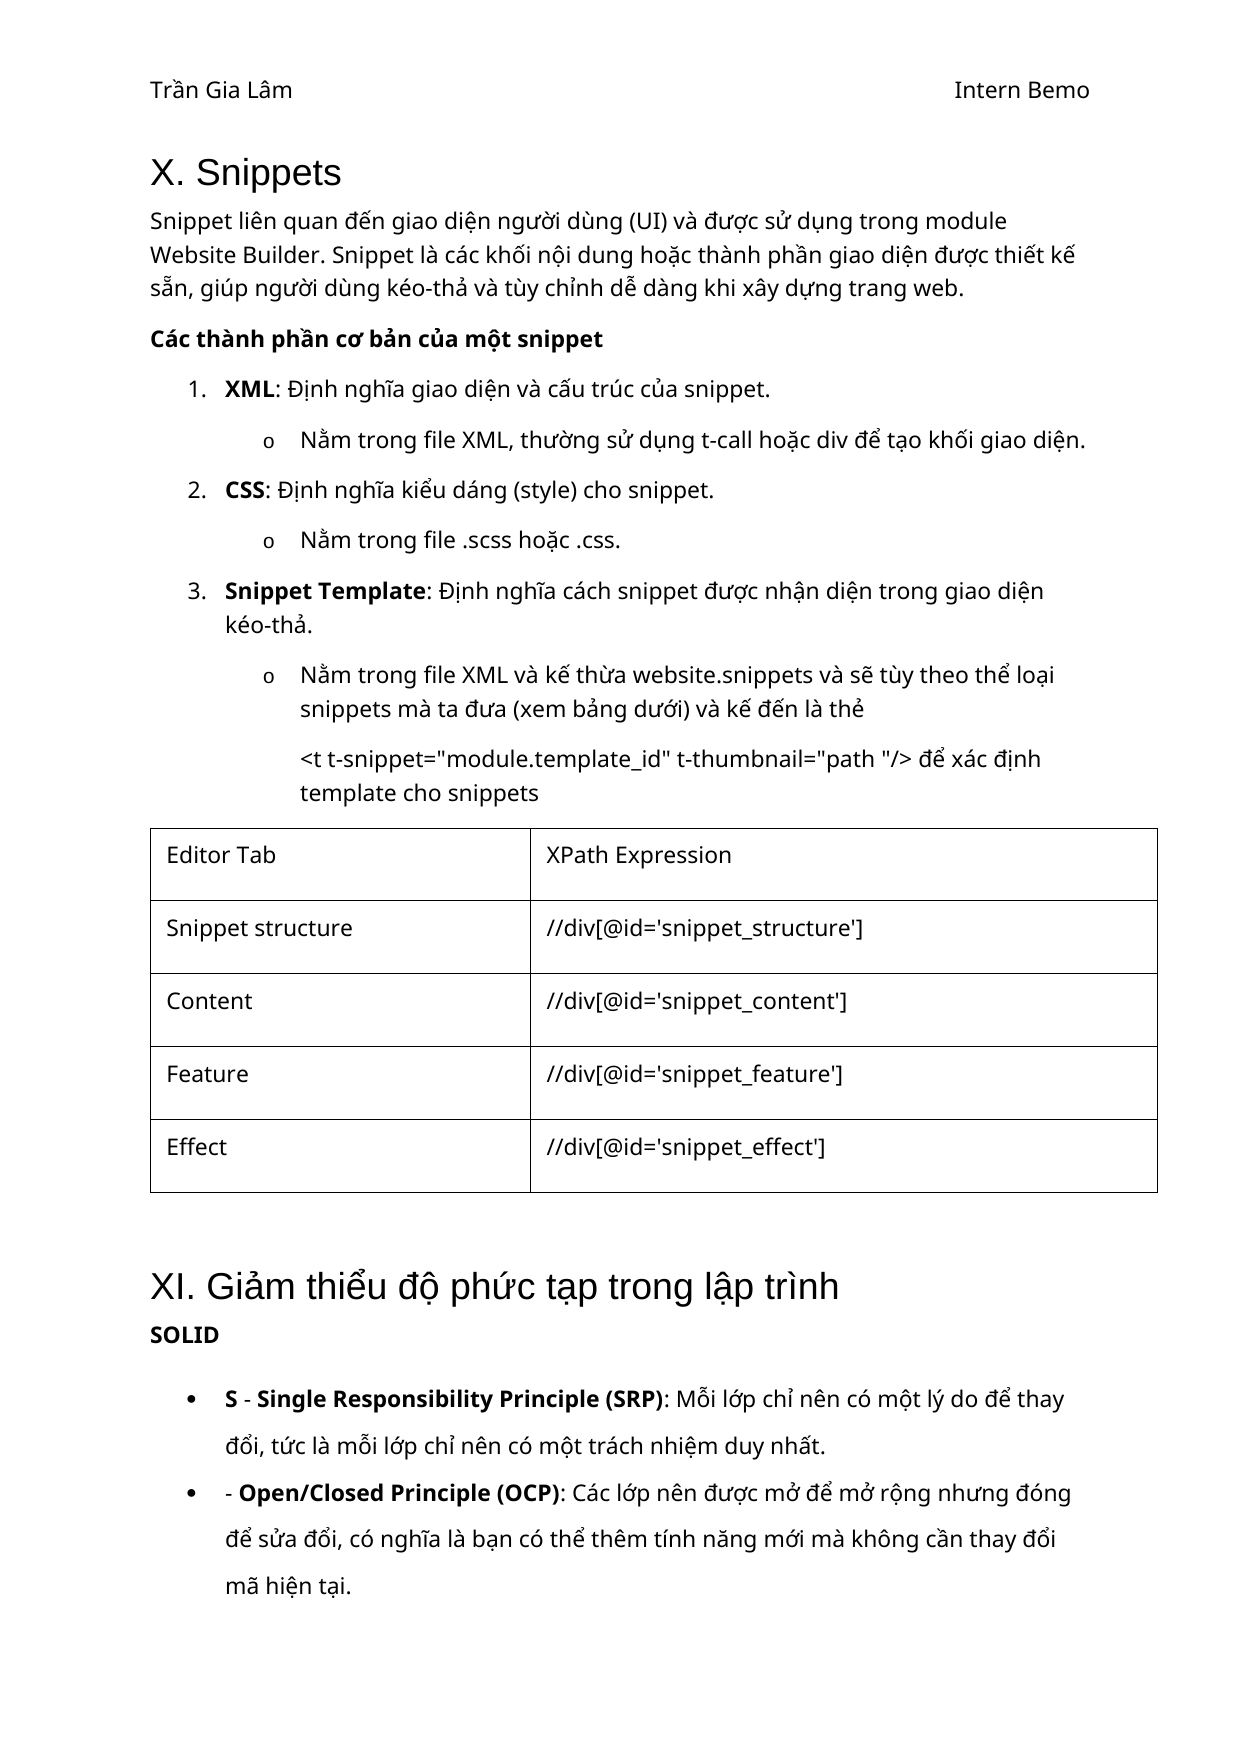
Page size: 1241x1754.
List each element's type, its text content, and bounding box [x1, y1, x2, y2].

list Nằm trong file .scss hoặc .css. [262, 524, 1090, 556]
table_cell Feature [151, 1047, 530, 1119]
table_header XPath Expression [531, 829, 1157, 900]
table_cell Effect [151, 1120, 530, 1192]
list Nằm trong file XML, thường sử dụng t-call hoặc div để tạo khối giao diện. [262, 424, 1090, 455]
subtitle X. Snippets [150, 150, 1090, 193]
table_cell Content [151, 974, 530, 1046]
table_cell //div[@id='snippet_content'] [531, 974, 1157, 1046]
list Nằm trong file XML và kế thừa website.snippets và sẽ tùy theo thể loại snippets mà ta đưa (xem bảng dưới) và kế đến là thẻ [262, 659, 1090, 724]
table_cell //div[@id='snippet_effect'] [531, 1120, 1157, 1192]
list Snippet Template: Định nghĩa cách snippet được nhận diện trong giao diện kéo-thả. [187, 575, 1090, 640]
list CSS: Định nghĩa kiểu dáng (style) cho snippet. [187, 474, 1090, 505]
text Snippet liên quan đến giao diện người dùng (UI) và được sử dụng trong module Website Builder. Snippet là các khối nội dung hoặc thành phần giao diện được thiết kế sẵn, giúp người dùng kéo-thả và tùy chỉnh dễ dàng khi xây dựng trang web. [150, 205, 1090, 304]
list XML: Định nghĩa giao diện và cấu trúc của snippet. [187, 373, 1090, 404]
table_header Editor Tab [151, 829, 530, 900]
table_cell Snippet structure [151, 901, 530, 973]
list - Open/Closed Principle (OCP): Các lớp nên được mở để mở rộng nhưng đóng để sửa đổi, có nghĩa là bạn có thể thêm tính năng mới mà không cần thay đổi mã hiện tại. [187, 1476, 1090, 1601]
text Các thành phần cơ bản của một snippet [150, 323, 1090, 354]
table_cell //div[@id='snippet_feature'] [531, 1047, 1157, 1119]
text SOLID [150, 1319, 1090, 1350]
subtitle XI. Giảm thiểu độ phức tạp trong lập trình [150, 1264, 1090, 1307]
text <t t-snippet="module.template_id" t-thumbnail="path "/> để xác định template cho snippets [300, 743, 1090, 808]
table_cell //div[@id='snippet_structure'] [531, 901, 1157, 973]
list S - Single Responsibility Principle (SRP): Mỗi lớp chỉ nên có một lý do để thay đổi, tức là mỗi lớp chỉ nên có một trách nhiệm duy nhất. [187, 1383, 1090, 1461]
